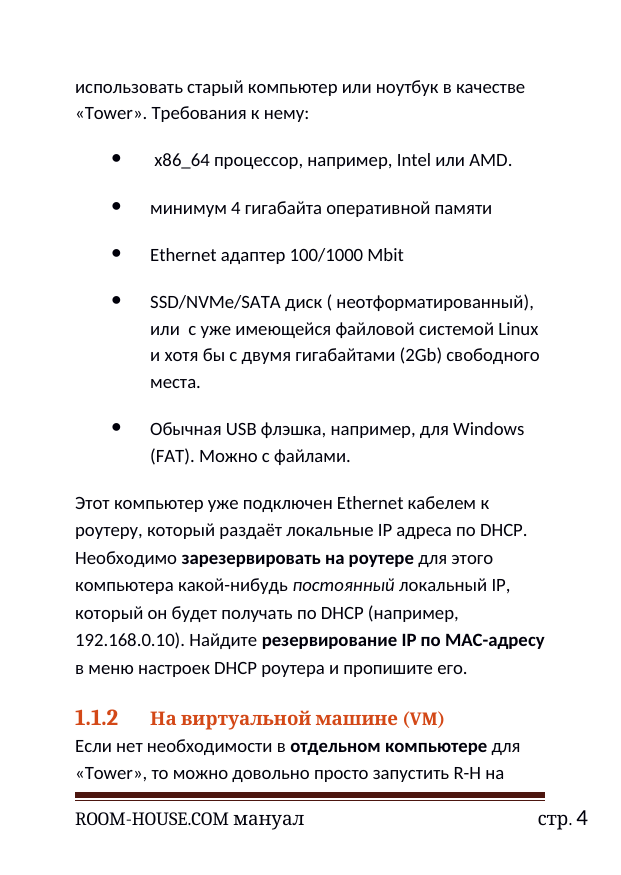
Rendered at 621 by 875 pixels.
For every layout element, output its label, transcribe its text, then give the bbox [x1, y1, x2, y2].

text Часто бывает, что устаревшая техника простаивает без дела. Вы можете использовать старый компьютер или ноутбук в качестве «Tower». Требования к нему: [75, 75, 545, 124]
subtitle На виртуальной машине (VM) [75, 704, 545, 731]
list SSD/NVMe/SATA диск ( неотформатированный), или с уже имеющейся файловой системой Linux и хотя бы с двумя гигабайтами (2Gb) свободного места. [112, 291, 545, 393]
list Обычная USB флэшка, например, для Windows (FAT). Можно с файлами. [112, 417, 545, 467]
text Этот компьютер уже подключен Ethernet кабелем к роутеру, который раздаёт локальные IP адреса по DHCP. Необходимо зарезервировать на роутере для этого компьютера какой-нибудь постоянный локальный IP, который он будет получать по DHCP (например, 192.168.0.10). Найдите резервирование IP по MAC-адресу в меню настроек DHCP роутера и пропишите его. [75, 491, 545, 679]
list Ethernet адаптер 100/1000 Mbit [112, 243, 545, 266]
list минимум 4 гигабайта оперативной памяти [112, 196, 545, 219]
list x86_64 процессор, например, Intel или AMD. [112, 148, 545, 172]
